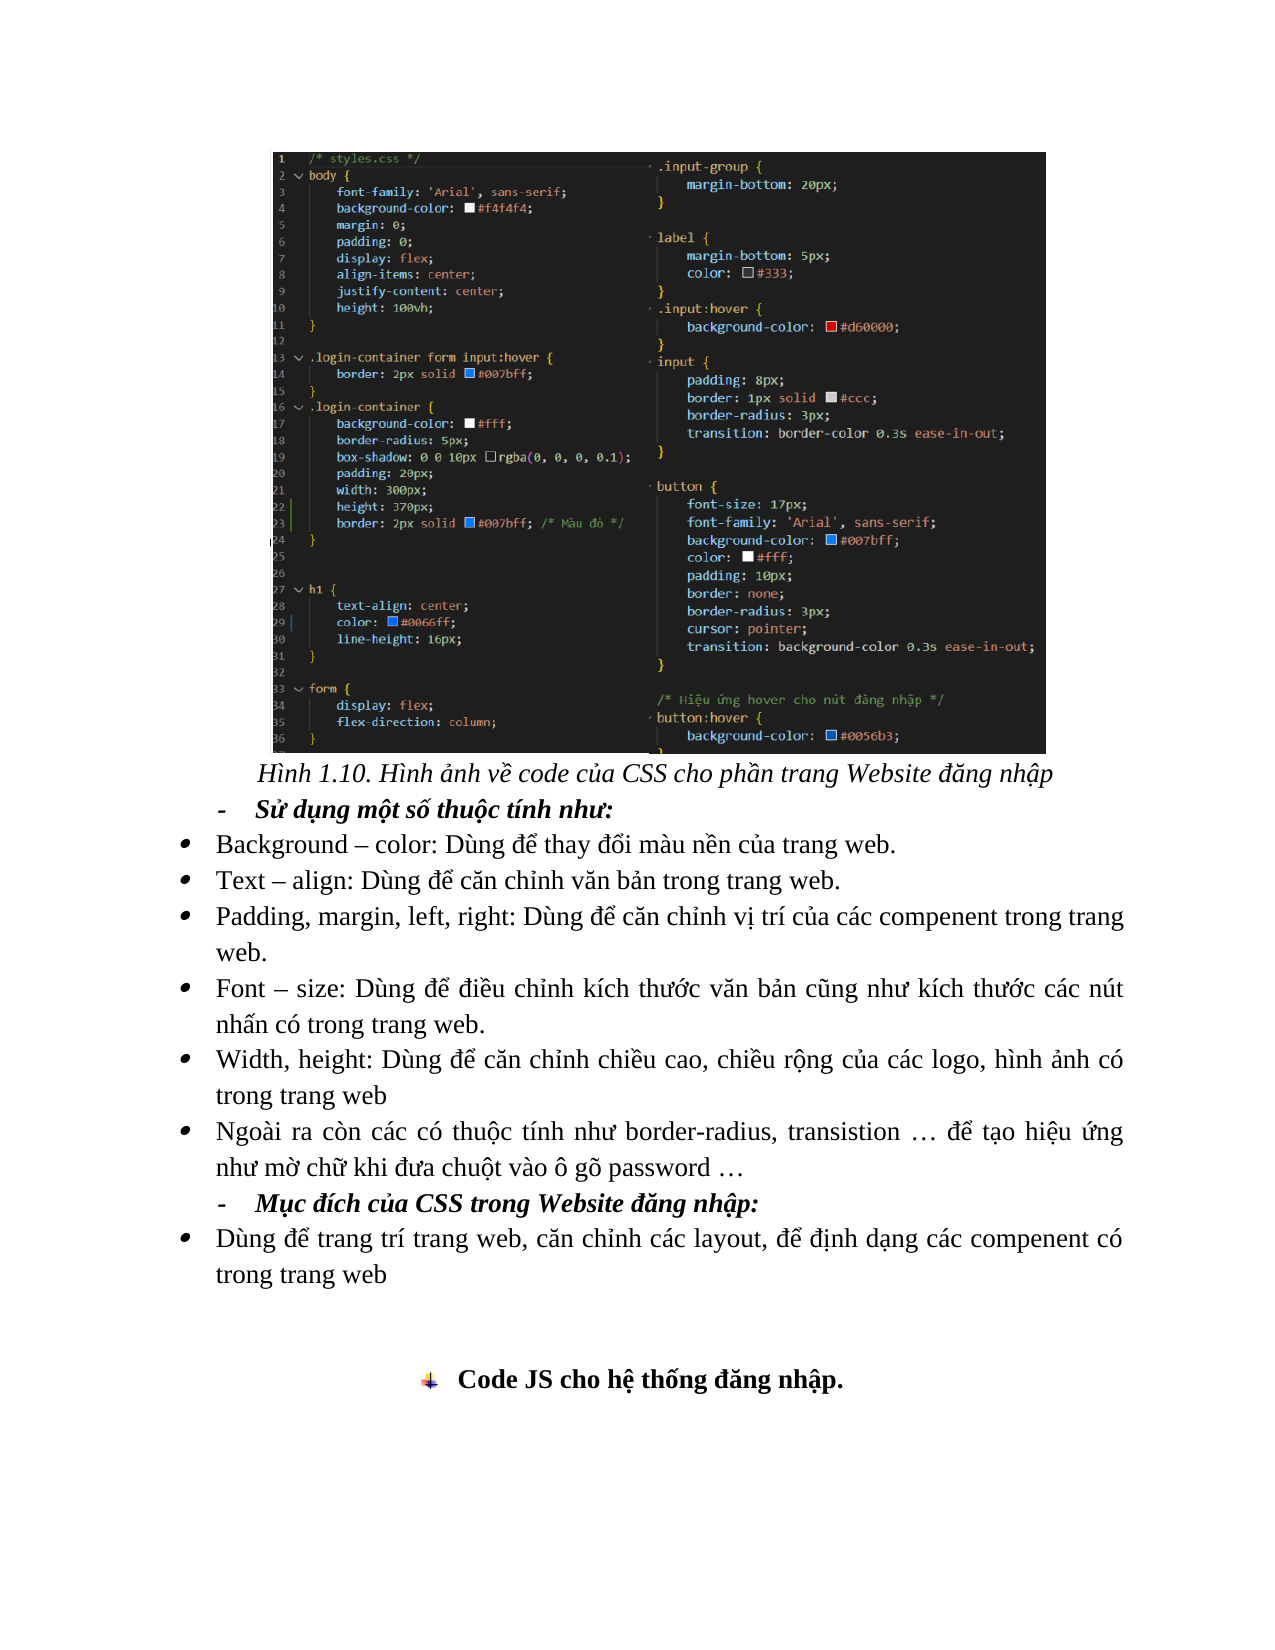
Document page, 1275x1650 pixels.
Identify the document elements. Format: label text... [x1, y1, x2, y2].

list Sử dụng một số thuộc tính như: [217, 793, 1125, 824]
list Width, height: Dùng để căn chỉnh chiều cao, chiều rộng của các logo, hình ảnh có trong trang web [178, 1043, 1125, 1111]
list Dùng để trang trí trang web, căn chỉnh các layout, để định dạng các compenent có trong trang web [178, 1222, 1125, 1289]
list Font – size: Dùng để điều chỉnh kích thước văn bản cũng như kích thước các nút nhấn có trong trang web. [178, 972, 1125, 1039]
list Mục đích của CSS trong Website đăng nhập: [217, 1187, 1125, 1218]
list Background – color: Dùng để thay đổi màu nền của trang web. [178, 828, 1125, 860]
list Code JS cho hệ thống đăng nhập. [420, 1363, 1125, 1394]
list Text – align: Dùng để căn chỉnh văn bản trong trang web. [178, 864, 1125, 896]
list Padding, margin, left, right: Dùng để căn chỉnh vị trí của các compenent trong trang web. [178, 900, 1125, 967]
picture [421, 1371, 438, 1389]
picture [270, 150, 1047, 755]
list Hình 1.10. Hình ảnh về code của CSS cho phần trang Website đăng nhập [210, 757, 1125, 788]
list Ngoài ra còn các có thuộc tính như border-radius, transistion … để tạo hiệu ứng như mờ chữ khi đưa chuột vào ô gõ password … [178, 1115, 1125, 1182]
